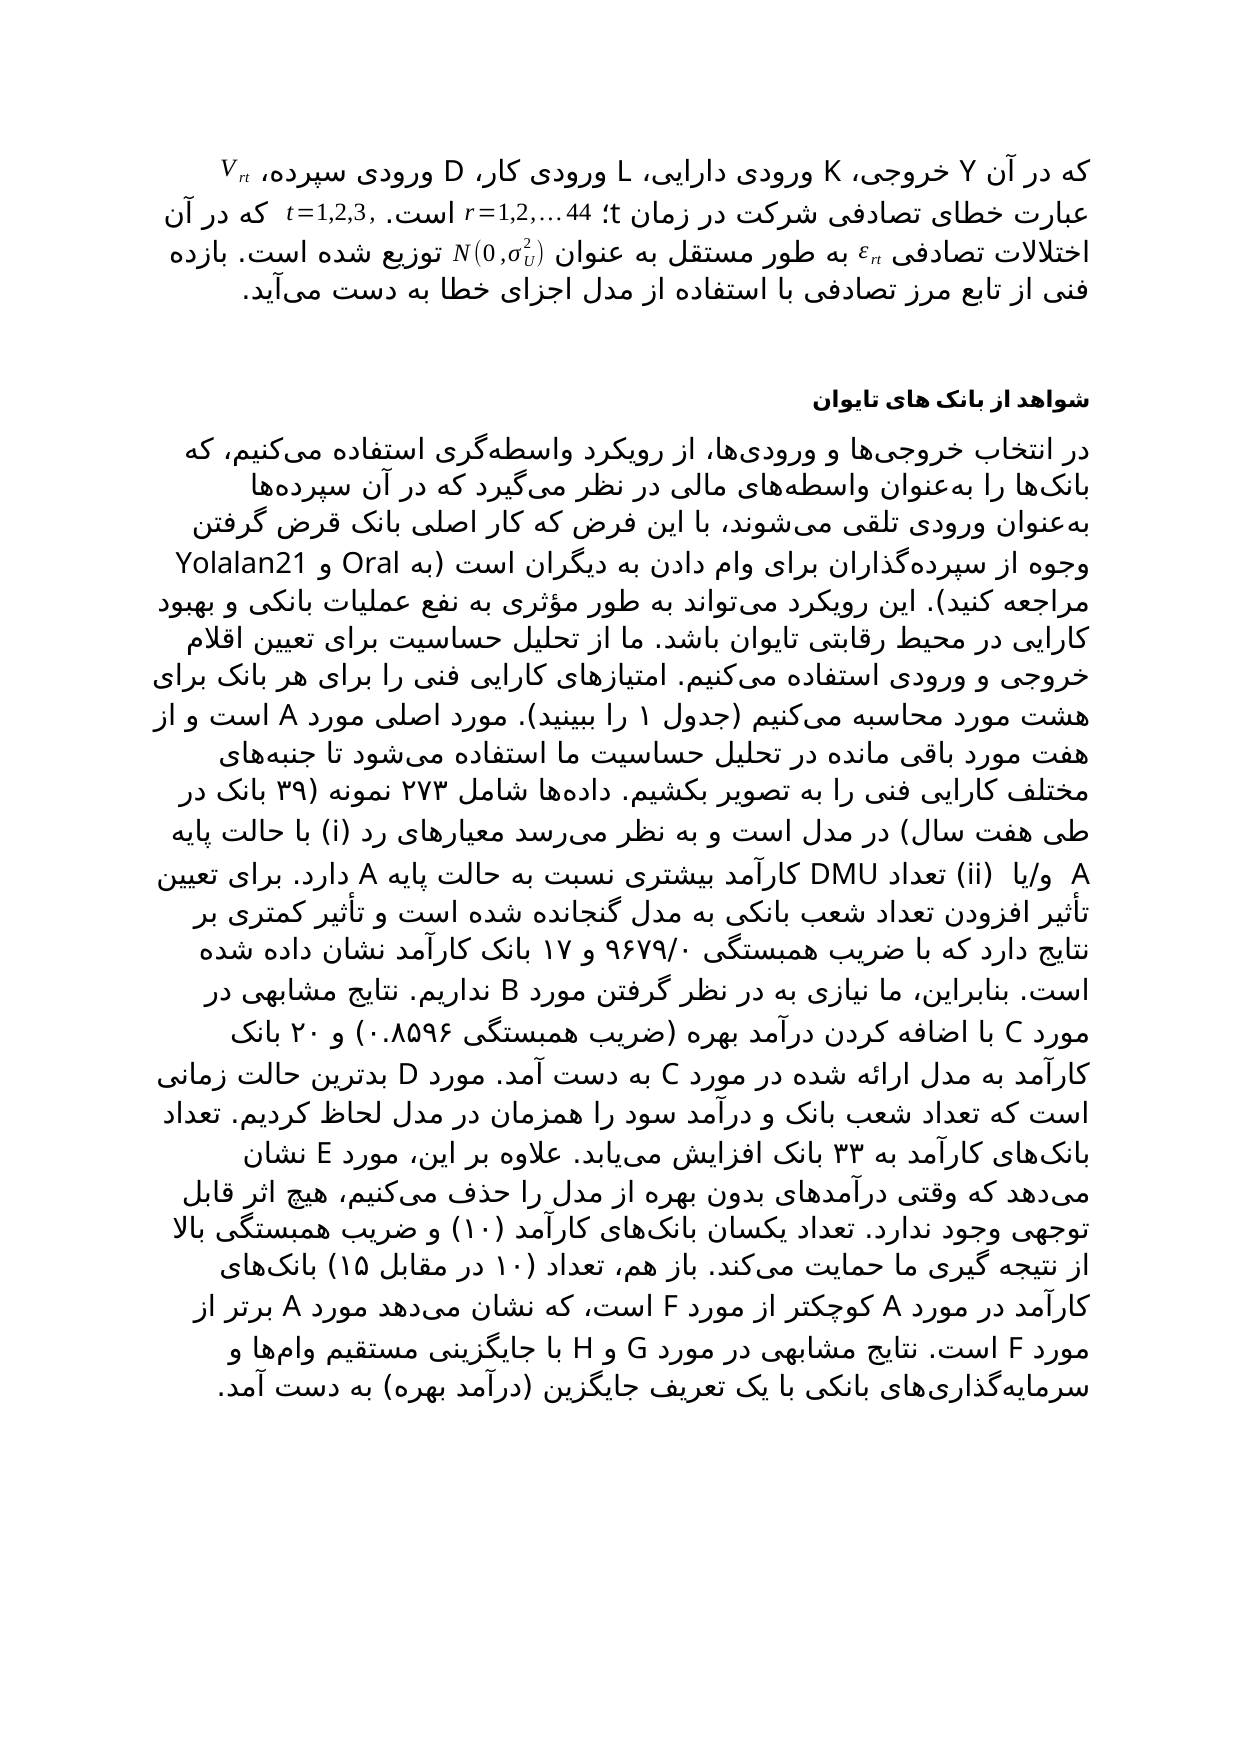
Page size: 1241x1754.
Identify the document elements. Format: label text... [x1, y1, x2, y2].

text که در آن Y خروجی، K ورودی دارایی، L ورودی کار، D ورودی سپرده، عبارت خطای تصادفی شرکت در زمان t؛ است. که در آن اختلالات تصادفی به طور مستقل به عنوان توزیع شده است. بازده فنی از تابع مرز تصادفی با استفاده از مدل اجزای خطا به دست می‌آید. [150, 150, 1090, 306]
text در انتخاب خروجی‌ها و ورودی‌ها، از رویکرد واسطه‌گری استفاده می‌کنیم، که بانک‌ها را به‌عنوان واسطه‌های مالی در نظر می‌گیرد که در آن سپرده‌ها به‌عنوان ورودی تلقی می‌شوند، با این فرض که کار اصلی بانک قرض گرفتن وجوه از سپرده‌گذاران برای وام دادن به دیگران است (به Oral و Yolalan21 مراجعه کنید). این رویکرد می‌تواند به طور مؤثری به نفع عملیات بانکی و بهبود کارایی در محیط رقابتی تایوان باشد. ما از تحلیل حساسیت برای تعیین اقلام خروجی و ورودی استفاده می‌کنیم. امتیازهای کارایی فنی را برای هر بانک برای هشت مورد محاسبه می‌کنیم (جدول ۱ را ببینید). مورد اصلی مورد A است و از هفت مورد باقی مانده در تحلیل حساسیت ما استفاده می‌شود تا جنبه‌های مختلف کارایی فنی را به تصویر بکشیم. داده‌ها شامل ۲۷۳ نمونه (۳۹ بانک در طی هفت سال) در مدل است و به نظر می‌رسد معیارهای رد (i) با حالت پایه A و/یا (ii) تعداد DMU کارآمد بیشتری نسبت به حالت پایه A دارد. برای تعیین تأثیر افزودن تعداد شعب بانکی به مدل گنجانده شده است و تأثیر کمتری بر نتایج دارد که با ضریب همبستگی ۹۶۷۹/۰ و ۱۷ بانک کارآمد نشان داده شده است. بنابراین، ما نیازی به در نظر گرفتن مورد B نداریم. نتایج مشابهی در مورد C با اضافه کردن درآمد بهره (ضریب همبستگی ۰.۸۵۹۶) و ۲۰ بانک کارآمد به مدل ارائه شده در مورد C به دست آمد. مورد D بدترین حالت زمانی است که تعداد شعب بانک و درآمد سود را همزمان در مدل لحاظ کردیم. تعداد بانک‌های کارآمد به ۳۳ بانک افزایش می‌یابد. علاوه بر این، مورد E نشان می‌دهد که وقتی درآمدهای بدون بهره از مدل را حذف می‌کنیم، هیچ اثر قابل توجهی وجود ندارد. تعداد یکسان بانک‌های کارآمد (۱۰) و ضریب همبستگی بالا از نتیجه گیری ما حمایت می‌کند. باز هم، تعداد (۱۰ در مقابل ۱۵) بانک‌های کارآمد در مورد A کوچکتر از مورد F است، که نشان می‌دهد مورد A برتر از مورد F است. نتایج مشابهی در مورد G و H با جایگزینی مستقیم وام‌ها و سرمایه‌گذاری‌های بانکی با یک تعریف جایگزین (درآمد بهره) به دست آمد. [150, 432, 1090, 1404]
text شواهد از بانک های تایوان [150, 385, 880, 413]
